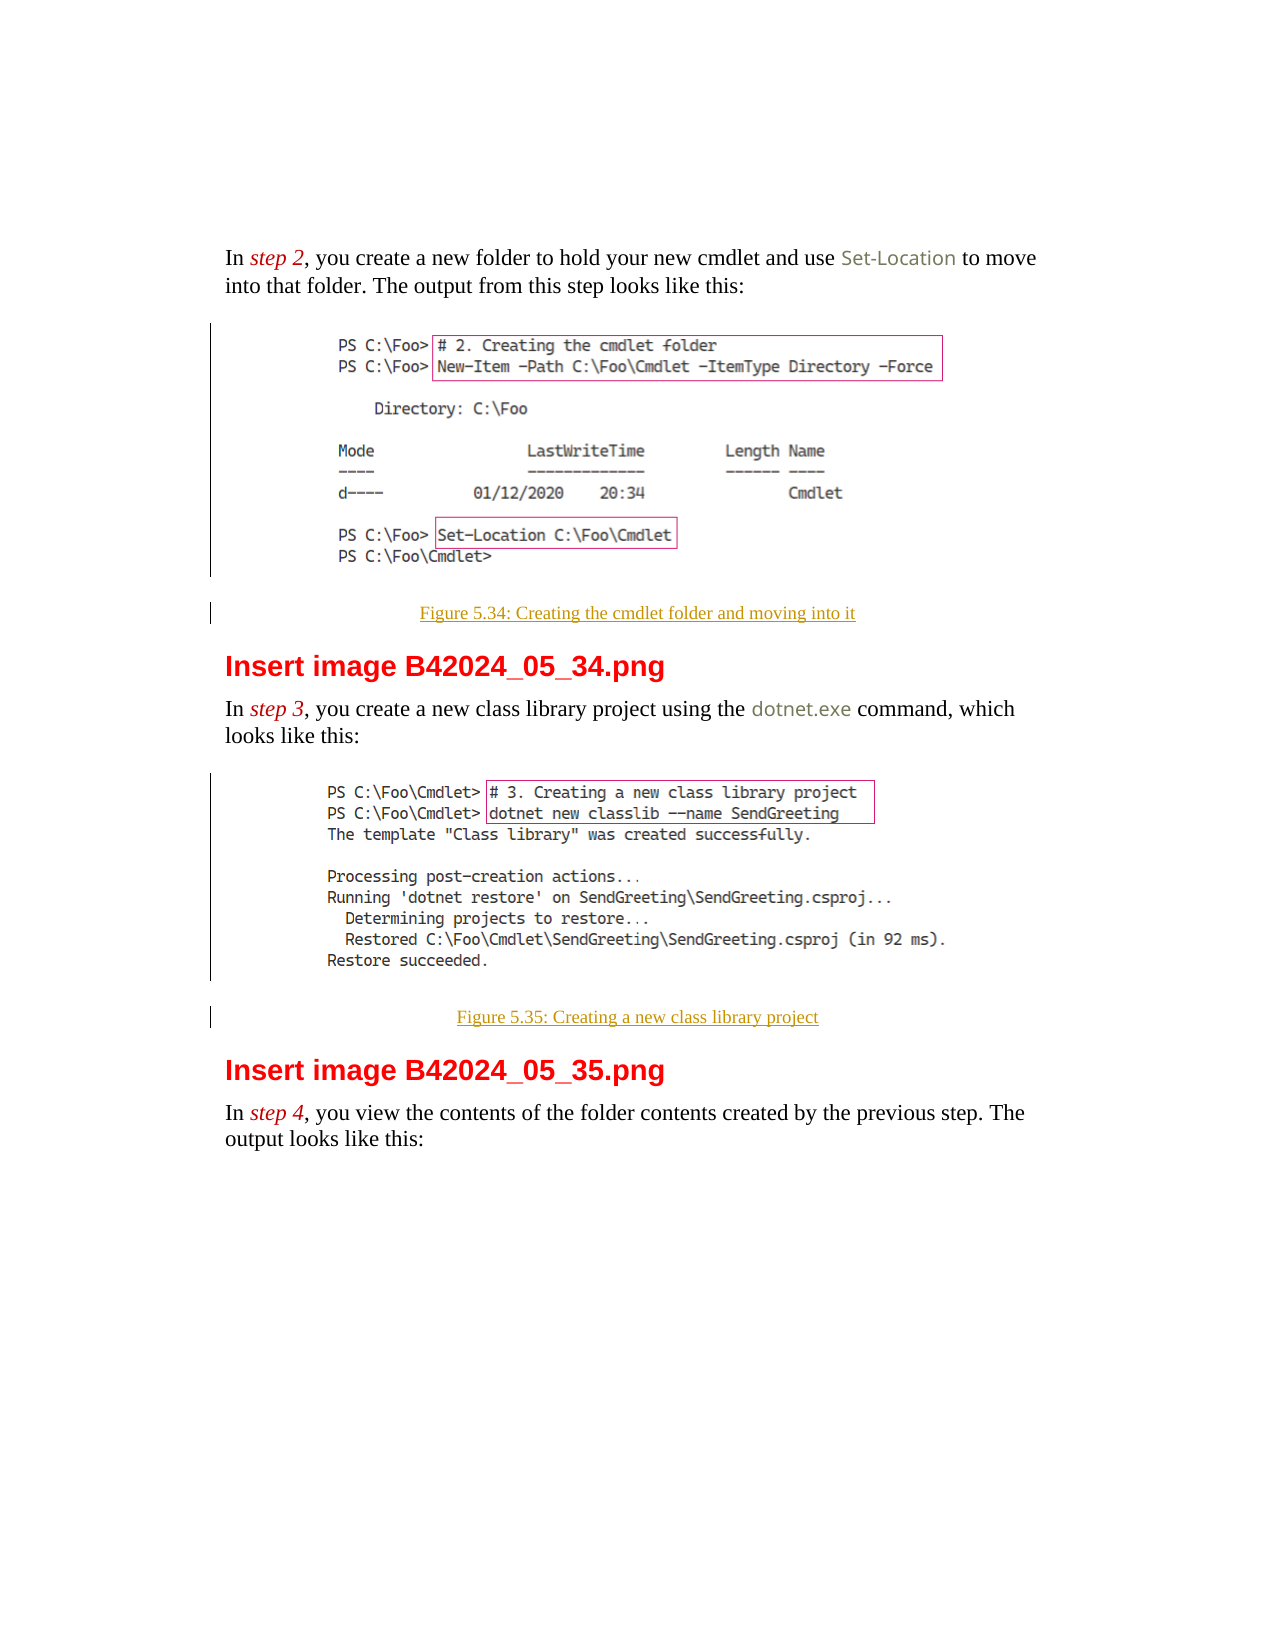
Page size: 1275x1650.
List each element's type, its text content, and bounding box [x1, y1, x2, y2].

text Insert image B42024_05_34.png [225, 649, 1050, 682]
picture [322, 323, 953, 577]
text In step 4, you view the contents of the folder contents created by the previous step. The output looks like this: [225, 1099, 1050, 1151]
text In step 2, you create a new folder to hold your new cmdlet and use Set-Location to move into that folder. The output from this step looks like this: [225, 244, 1050, 298]
text In step 3, you create a new class library project using the dotnet.exe command, which looks like this: [225, 695, 1050, 748]
picture [318, 773, 957, 981]
text Insert image B42024_05_35.png [225, 1053, 1050, 1086]
